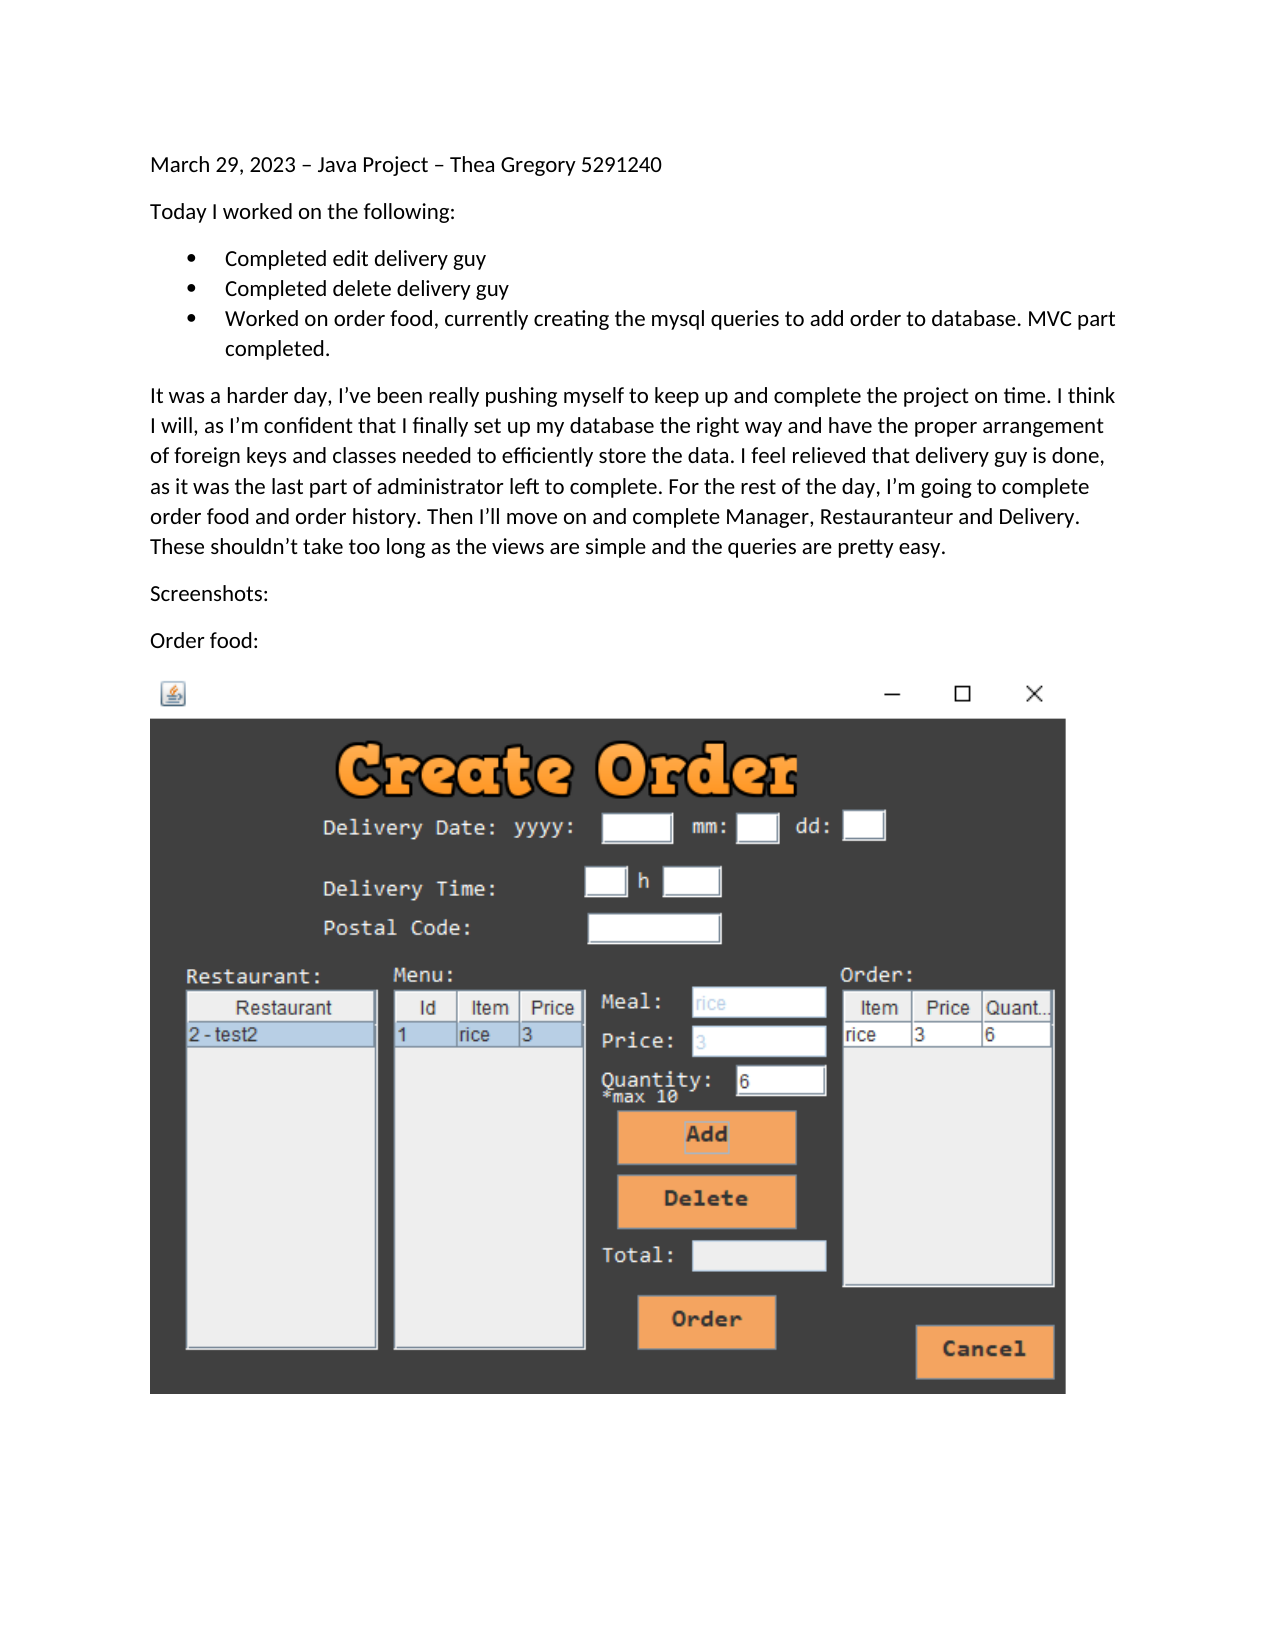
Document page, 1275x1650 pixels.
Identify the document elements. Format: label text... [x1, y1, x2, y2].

text Screenshots: [150, 579, 1125, 607]
text Today I worked on the following: [150, 197, 1125, 225]
picture [150, 672, 1066, 1394]
list Worked on order food, currently creating the mysql queries to add order to database. MVC part completed. [187, 304, 1125, 362]
text Order food: [150, 626, 1125, 654]
list Completed delete delivery guy [187, 274, 1125, 302]
text March 29, 2023 – Java Project – Thea Gregory 5291240 [150, 150, 1125, 178]
text It was a harder day, I’ve been really pushing myself to keep up and complete the project on time. I think I will, as I’m confident that I finally set up my database the right way and have the proper arrangement of foreign keys and classes needed to efficiently store the data. I feel relieved that delivery guy is done, as it was the last part of administrator left to complete. For the rest of the day, I’m going to complete order food and order history. Then I’ll move on and complete Manager, Restauranteur and Delivery. These shouldn’t take too long as the views are simple and the queries are pretty easy. [150, 381, 1125, 560]
list Completed edit delivery guy [187, 244, 1125, 272]
